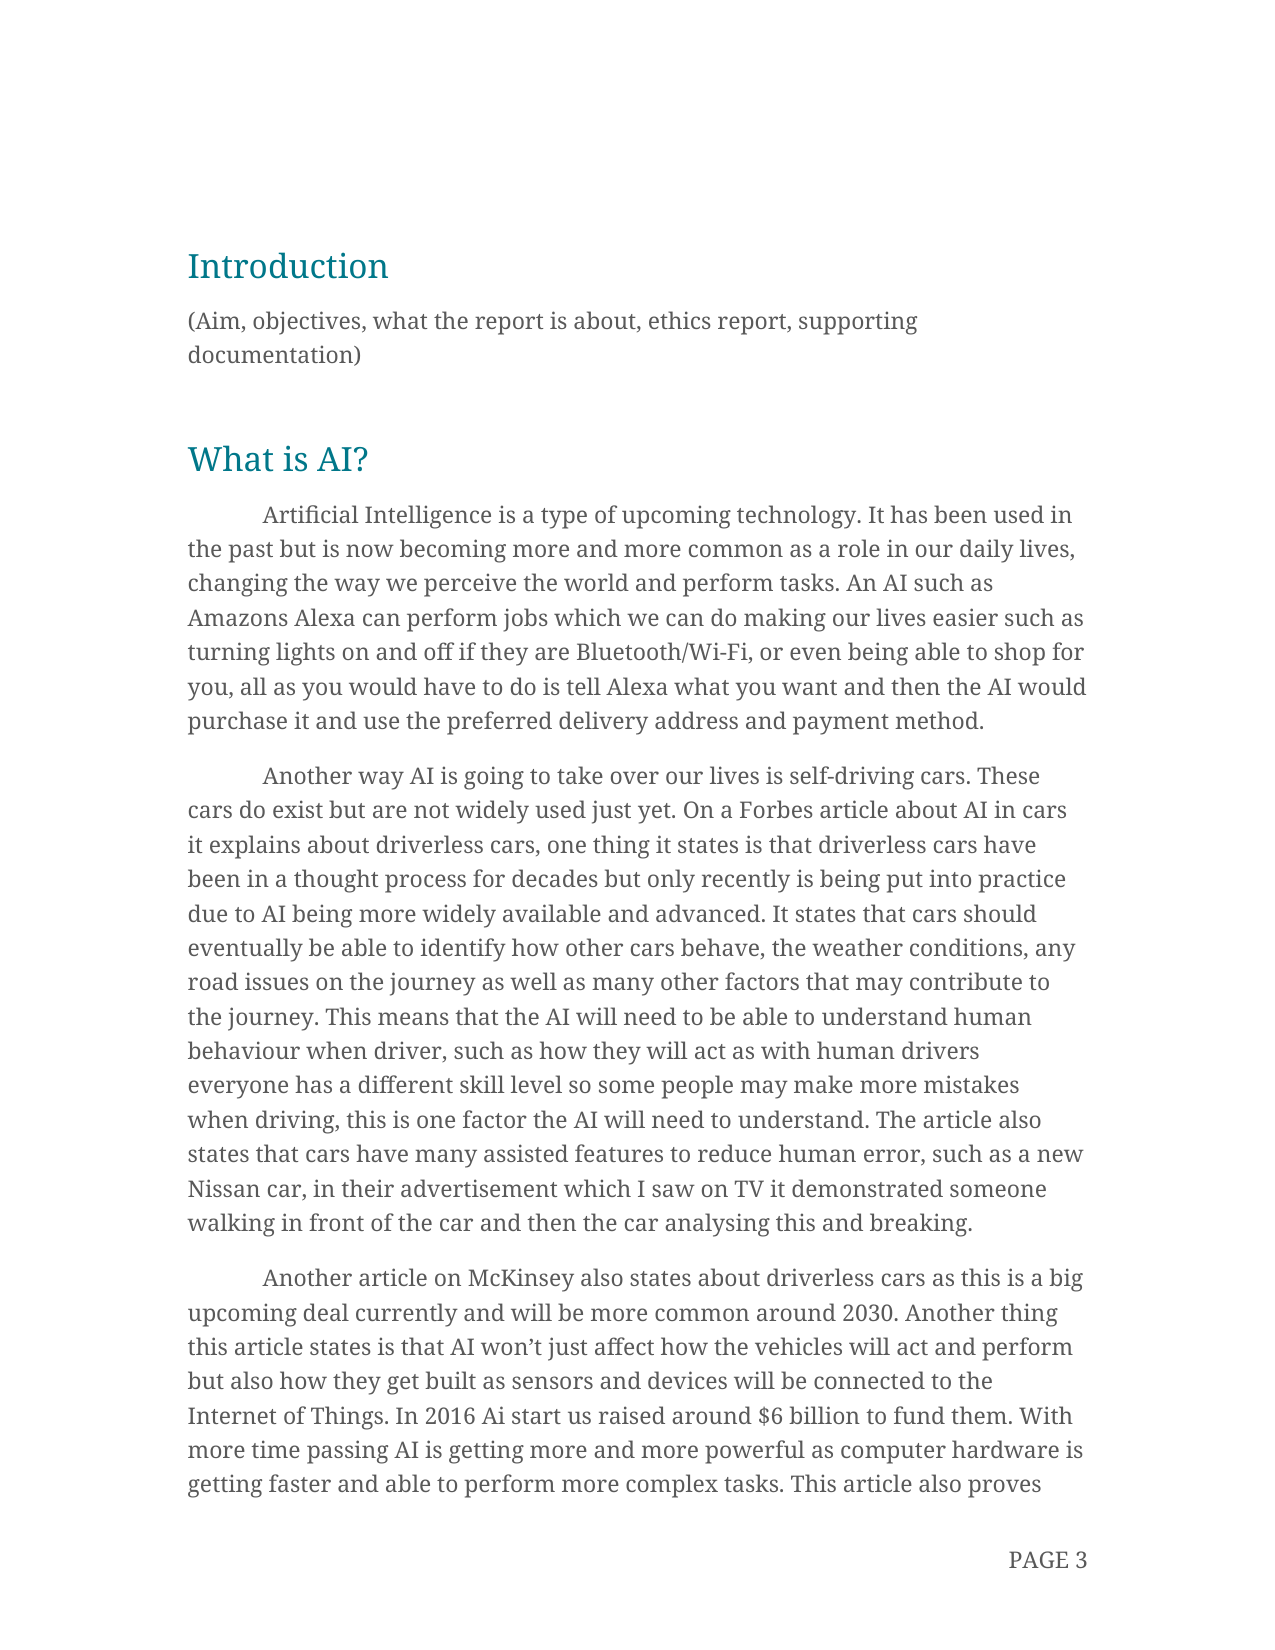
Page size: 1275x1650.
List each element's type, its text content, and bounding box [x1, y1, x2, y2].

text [187, 1262, 1087, 1499]
text Artificial Intelligence is a type of upcoming technology. It has been used in the past but is now becoming more and more common as a role in our daily lives, changing the way we perceive the world and perform tasks. An AI such as Amazons Alexa can perform jobs which we can do making our lives easier such as turning lights on and off if they are Bluetooth/Wi-Fi, or even being able to shop for you, all as you would have to do is tell Alexa what you want and then the AI would purchase it and use the preferred delivery address and payment method. [187, 498, 1087, 736]
text (Aim, objectives, what the report is about, ethics report, supporting documentation) [187, 305, 1087, 371]
subtitle Introduction [187, 242, 1087, 288]
text Another way AI is going to take over our lives is self-driving cars. These cars do exist but are not widely used just yet. On a Forbes article about AI in cars it explains about driverless cars, one thing it states is that driverless cars have been in a thought process for decades but only recently is being put into practice due to AI being more widely available and advanced. It states that cars should eventually be able to identify how other cars behave, the weather conditions, any road issues on the journey as well as many other factors that may contribute to the journey. This means that the AI will need to be able to understand human behaviour when driver, such as how they will act as with human drivers everyone has a different skill level so some people may make more mistakes when driving, this is one factor the AI will need to understand. The article also states that cars have many assisted features to reduce human error, such as a new Nissan car, in their advertisement which I saw on TV it demonstrated someone walking in front of the car and then the car analysing this and breaking. [187, 760, 1087, 1238]
subtitle What is AI? [187, 436, 1087, 482]
